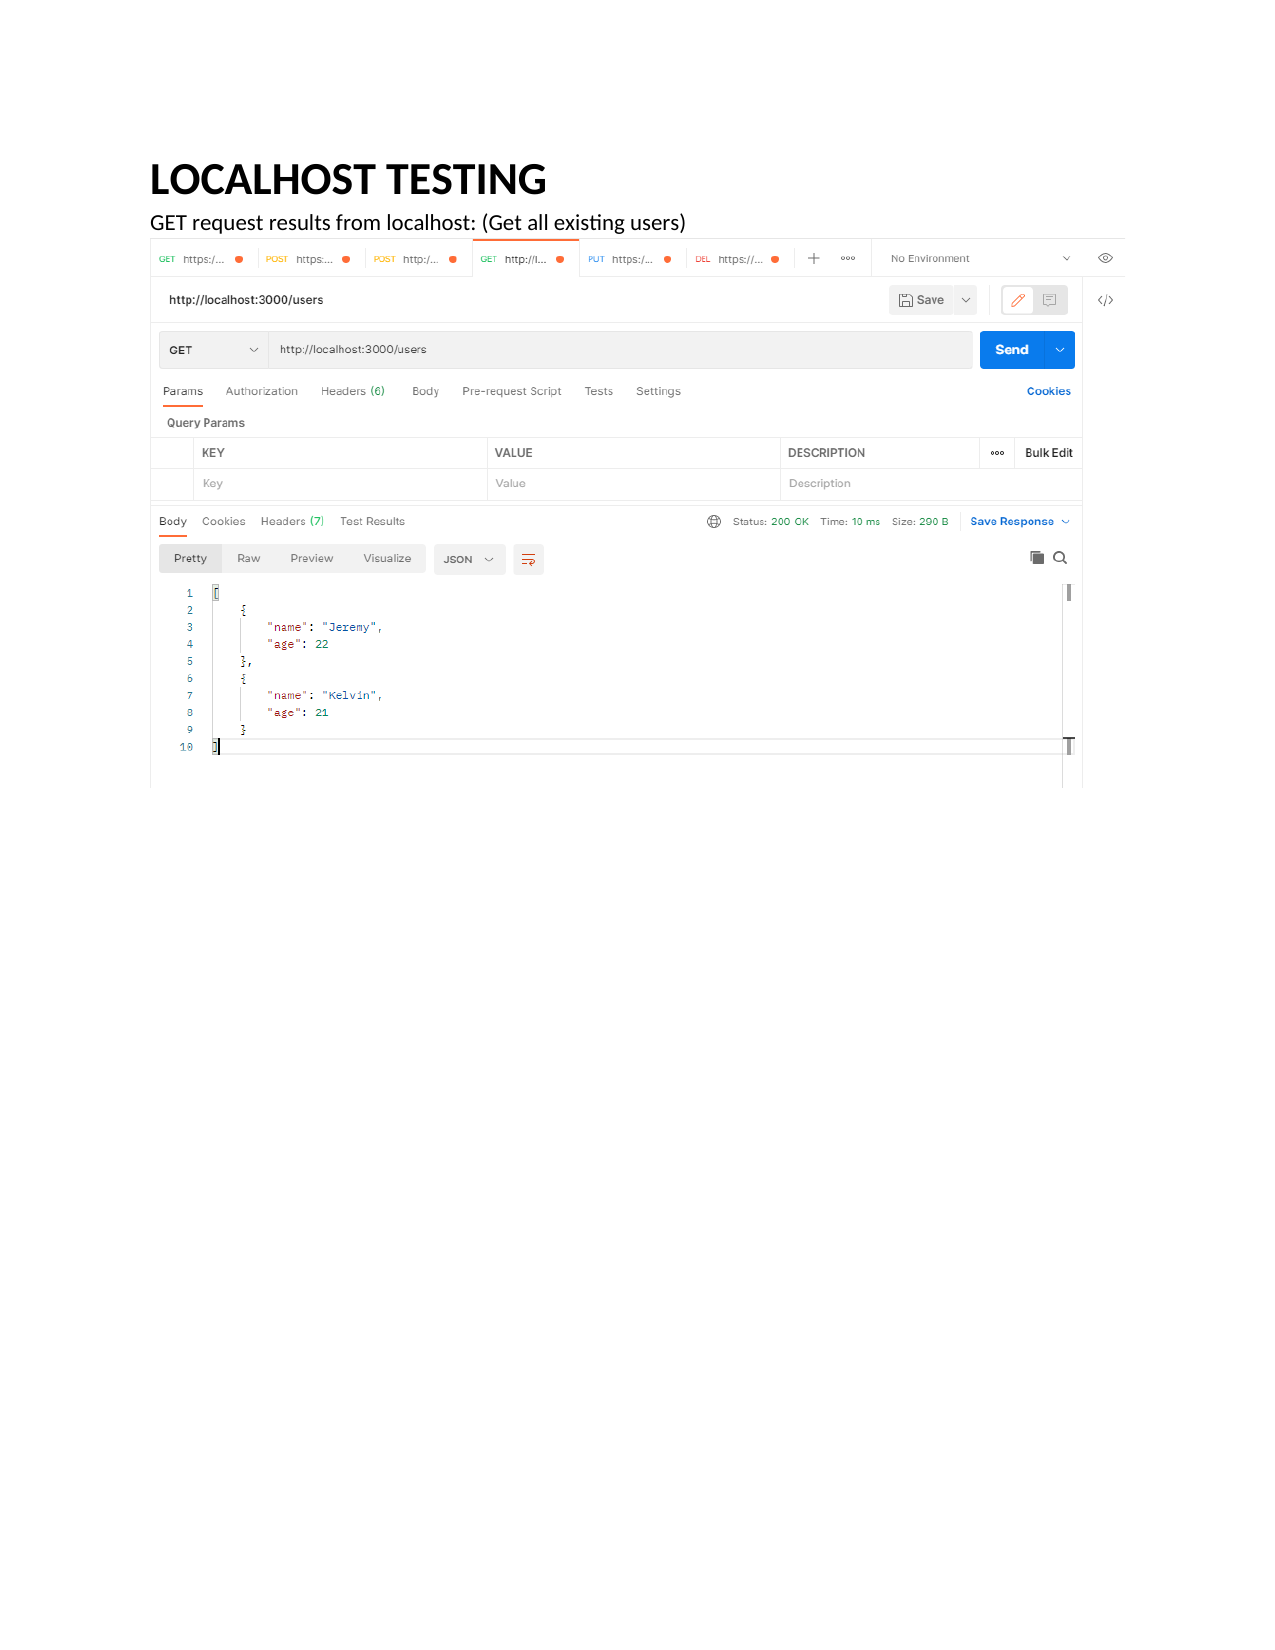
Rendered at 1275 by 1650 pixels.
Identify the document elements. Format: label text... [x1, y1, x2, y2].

picture [150, 238, 1125, 788]
text LOCALHOST TESTING GET request results from localhost: (Get all existing users) [150, 150, 1125, 238]
